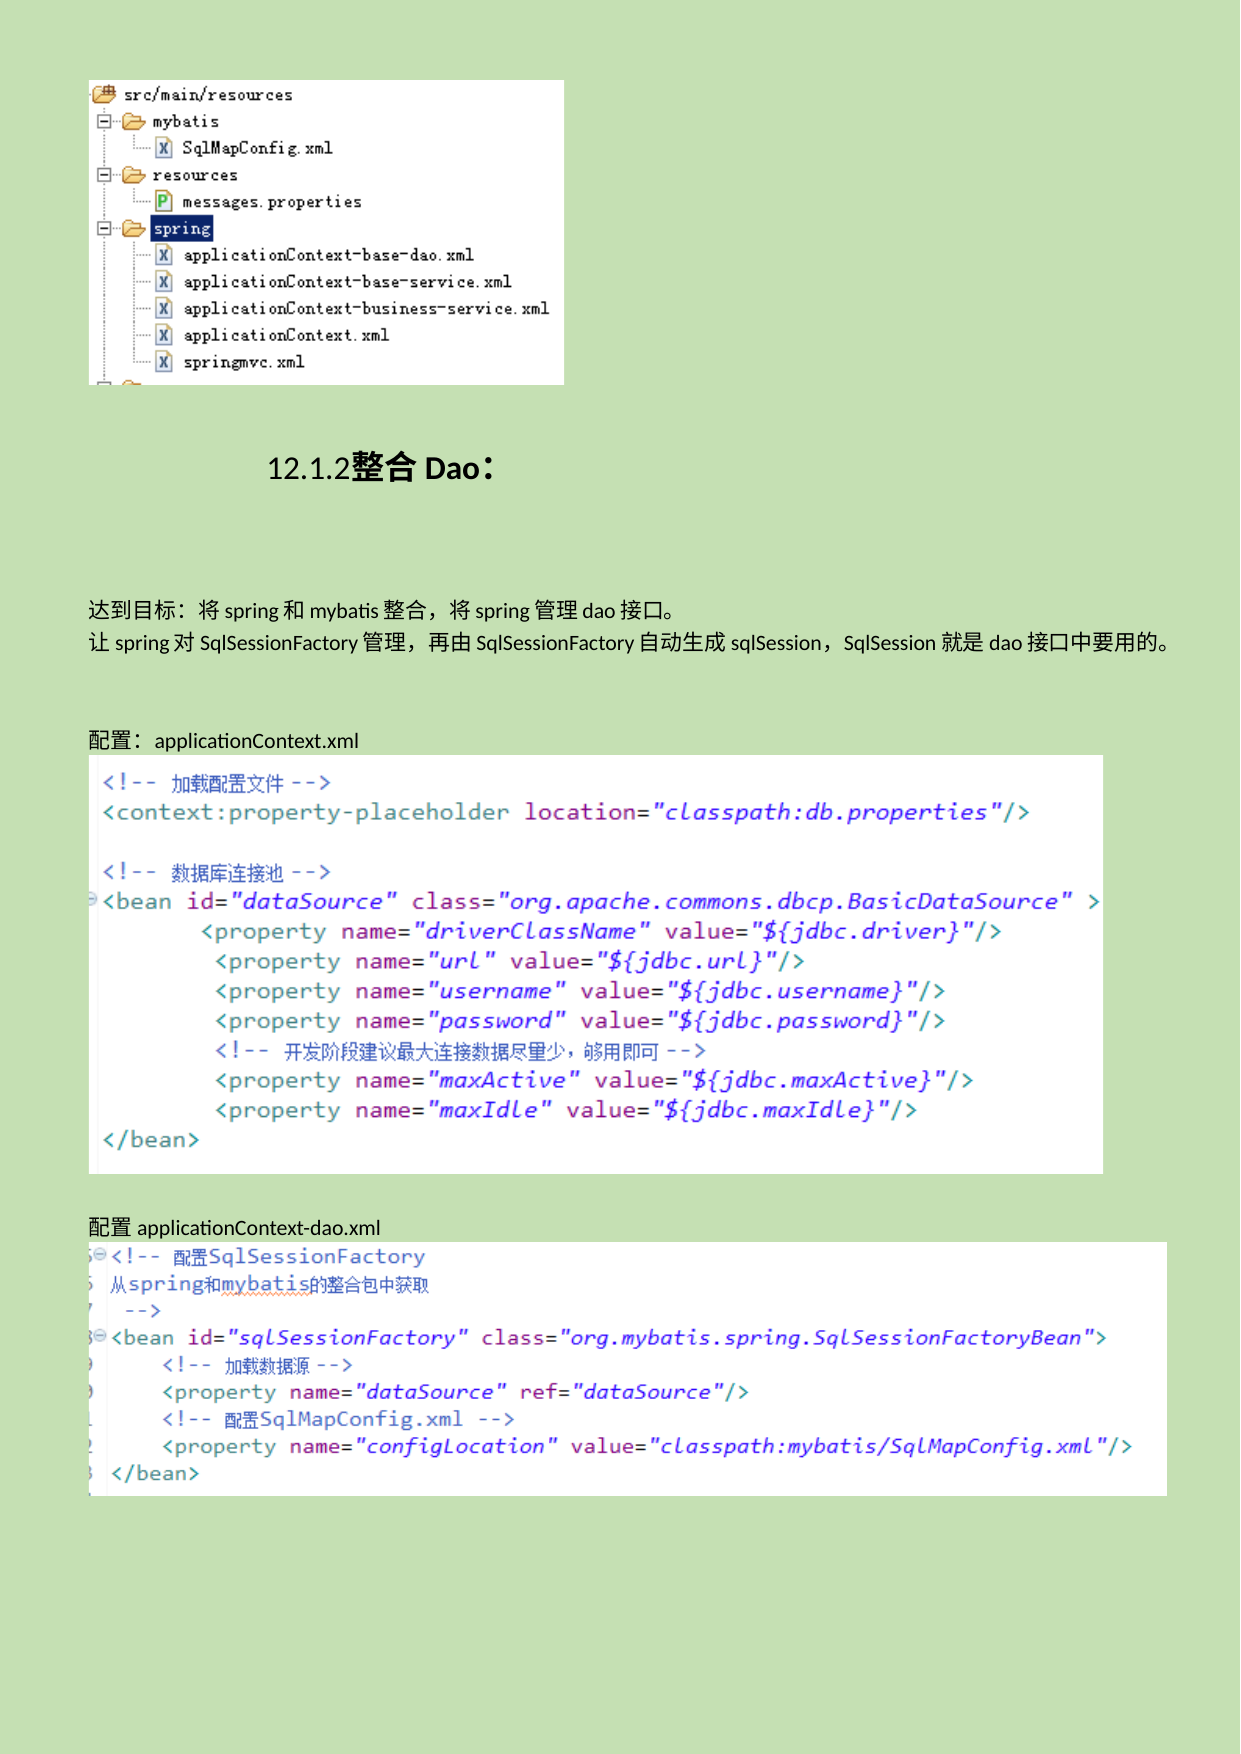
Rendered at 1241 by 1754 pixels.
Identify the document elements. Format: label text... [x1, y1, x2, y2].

text 让spring对SqlSessionFactory管理，再由SqlSessionFactory自动生成sqlSession，SqlSession就是dao接口中要用的。 [89, 625, 1167, 657]
picture [88, 1242, 1167, 1496]
text 达到目标：将spring和mybatis整合，将spring管理dao接口。 [89, 592, 1167, 625]
picture [88, 755, 1104, 1174]
text 整合Dao： [266, 433, 1167, 498]
picture [88, 80, 565, 385]
text 配置：applicationContext.xml [89, 722, 1167, 755]
text 配置applicationContext-dao.xml [89, 1210, 1167, 1242]
